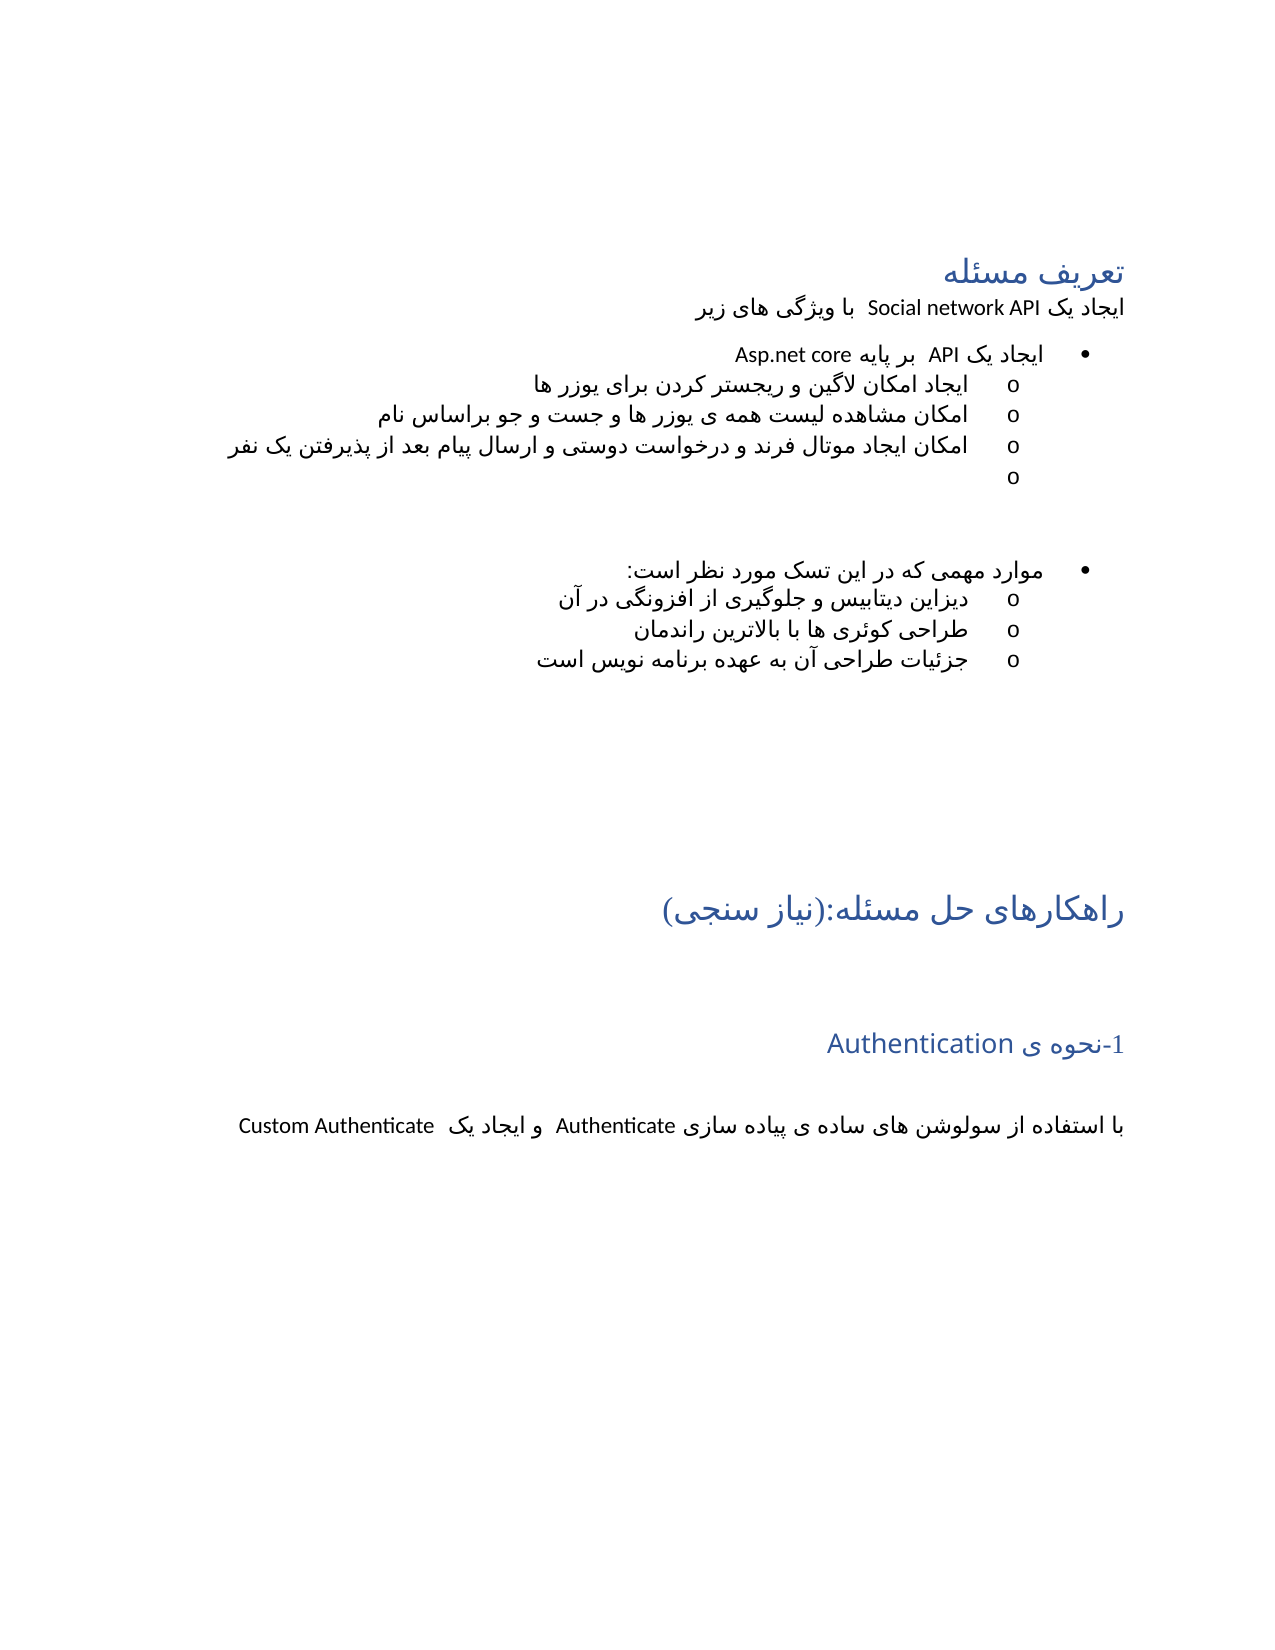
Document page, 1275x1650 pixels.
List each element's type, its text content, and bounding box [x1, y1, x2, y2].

list ایجاد یک API بر پایه Asp.net core [150, 340, 1081, 368]
list امکان ایجاد موتال فرند و درخواست دوستی و ارسال پیام بعد از پذیرفتن یک نفر [150, 432, 1006, 460]
list جزئیات طراحی آن به عهده برنامه نویس است [150, 646, 1006, 675]
subtitle راهکارهای حل مسئله:(نیاز سنجی) [150, 889, 1125, 928]
text ایجاد یک Social network API با ویژگی های زیر [150, 293, 1125, 321]
subtitle تعریف مسئله [150, 252, 1125, 290]
list ایجاد امکان لاگین و ریجستر کردن برای یوزر ها [150, 371, 1006, 399]
list موارد مهمی که در این تسک مورد نظر است: [150, 557, 1081, 583]
list امکان مشاهده لیست همه ی یوزر ها و جست و جو براساس نام [150, 401, 1006, 429]
list دیزاین دیتابیس و جلوگیری از افزونگی در آن [150, 585, 1006, 614]
subtitle 1-نحوه ی Authentication [150, 1024, 1125, 1061]
list طراحی کوئری ها با بالاترین راندمان [150, 616, 1006, 644]
text با استفاده از سولوشن های ساده ی پیاده سازی Authenticate و ایجاد یک Custom Authenticate [150, 1111, 1125, 1139]
